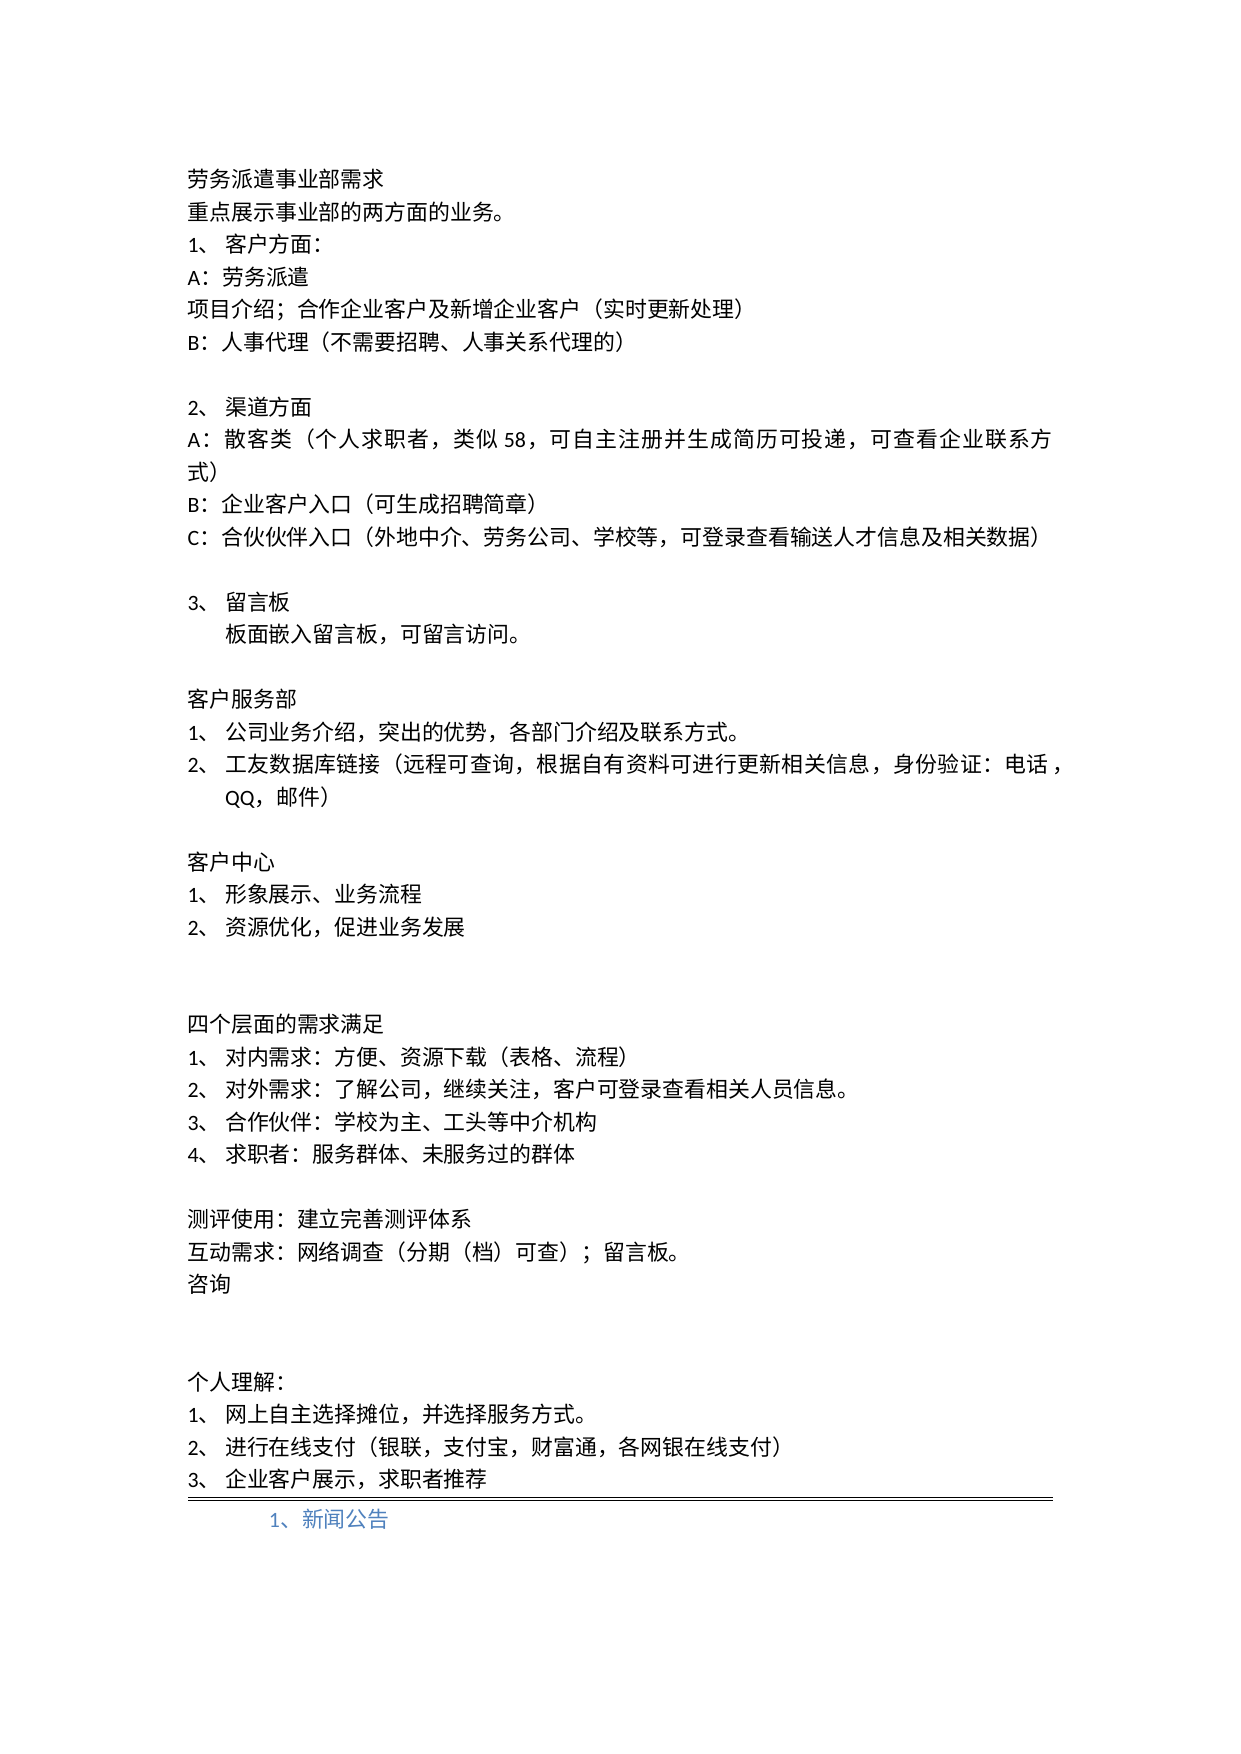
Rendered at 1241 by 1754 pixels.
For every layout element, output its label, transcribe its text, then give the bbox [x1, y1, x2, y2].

text 客户中心 [187, 844, 1053, 877]
text C：合伙伙伴入口（外地中介、劳务公司、学校等，可登录查看输送人才信息及相关数据） [187, 519, 1053, 552]
text 四个层面的需求满足 [187, 1007, 1053, 1039]
list 对内需求：方便、资源下载（表格、流程） [187, 1039, 1053, 1072]
list 资源优化，促进业务发展 [187, 909, 1053, 942]
list 求职者：服务群体、未服务过的群体 [187, 1137, 1053, 1169]
list 进行在线支付（银联，支付宝，财富通，各网银在线支付） [187, 1429, 1053, 1462]
list 工友数据库链接（远程可查询，根据自有资料可进行更新相关信息，身份验证：电话，QQ，邮件） [187, 747, 1053, 812]
text B：人事代理（不需要招聘、人事关系代理的） [187, 324, 1053, 357]
text 劳务派遣事业部需求 [187, 162, 1053, 194]
text 互动需求：网络调查（分期（档）可查）；留言板。 [187, 1234, 1053, 1267]
list 合作伙伴：学校为主、工头等中介机构 [187, 1104, 1053, 1137]
text 个人理解： [187, 1364, 1053, 1397]
text A：散客类（个人求职者，类似58，可自主注册并生成简历可投递，可查看企业联系方式） [187, 422, 1053, 487]
text 项目介绍；合作企业客户及新增企业客户（实时更新处理） [187, 292, 1053, 324]
text 测评使用：建立完善测评体系 [187, 1202, 1053, 1234]
list 客户方面： [187, 227, 1053, 259]
list 网上自主选择摊位，并选择服务方式。 [187, 1397, 1053, 1429]
list 形象展示、业务流程 [187, 877, 1053, 909]
text 客户服务部 [187, 682, 1053, 714]
list 对外需求：了解公司，继续关注，客户可登录查看相关人员信息。 [187, 1072, 1053, 1104]
list 板面嵌入留言板，可留言访问。 [225, 617, 1053, 649]
text A：劳务派遣 [187, 259, 1053, 292]
list 渠道方面 [187, 389, 1053, 422]
list 公司业务介绍，突出的优势，各部门介绍及联系方式。 [187, 714, 1053, 747]
list 留言板 [187, 584, 1053, 617]
text 咨询 [187, 1267, 1053, 1299]
text 重点展示事业部的两方面的业务。 [187, 194, 1053, 227]
list 1、新闻公告 [225, 1501, 1053, 1534]
text B：企业客户入口（可生成招聘简章） [187, 487, 1053, 519]
list 企业客户展示，求职者推荐 [187, 1462, 1053, 1501]
